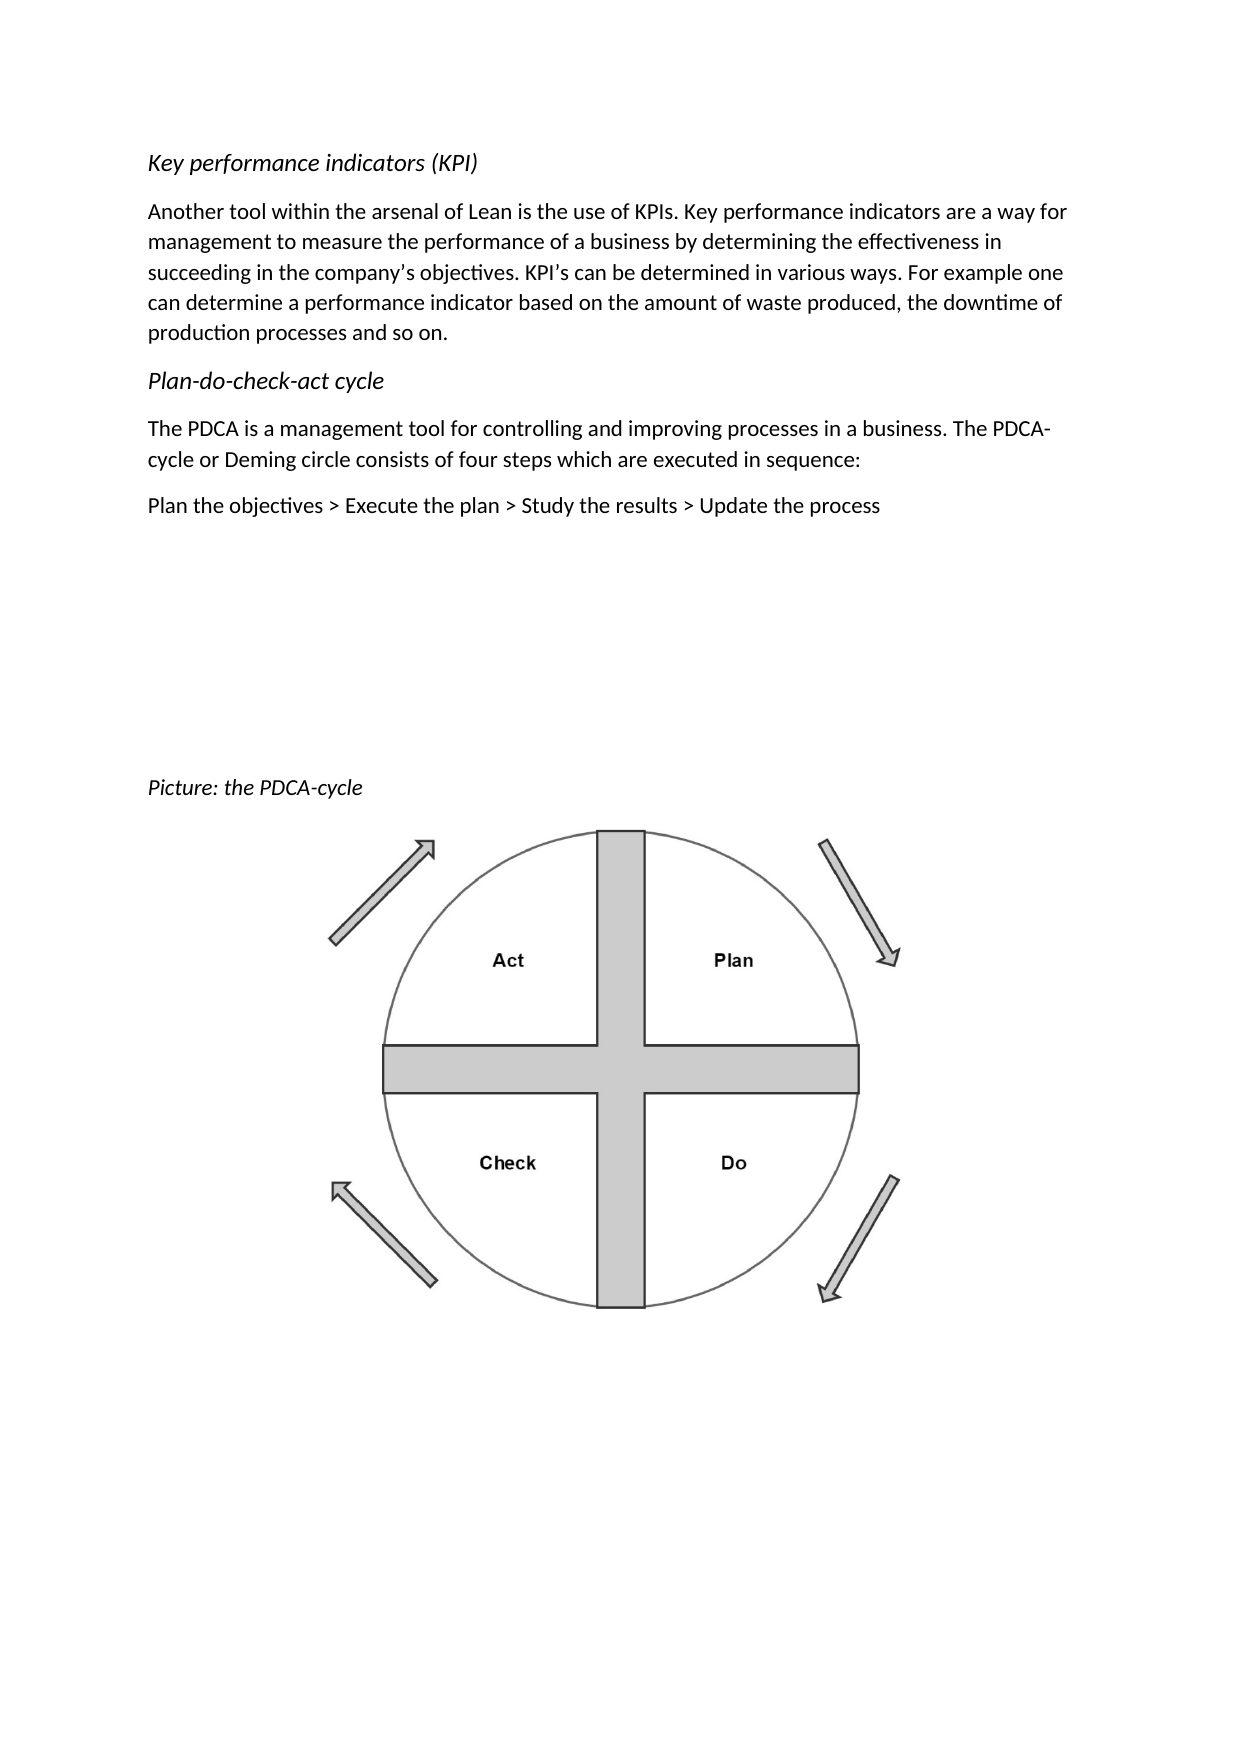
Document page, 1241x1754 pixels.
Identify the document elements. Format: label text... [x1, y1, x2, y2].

text Key performance indicators (KPI) [148, 148, 1093, 178]
text Picture: the PDCA-cycle [148, 773, 1093, 801]
text The PDCA is a management tool for controlling and improving processes in a business. The PDCA-cycle or Deming circle consists of four steps which are executed in sequence: [148, 414, 1093, 473]
text Plan the objectives > Execute the plan > Study the results > Update the process [148, 492, 1093, 519]
picture [312, 819, 928, 1331]
text Plan-do-check-act cycle [148, 365, 1093, 395]
text Another tool within the arsenal of Lean is the use of KPIs. Key performance indicators are a way for management to measure the performance of a business by determining the effectiveness in succeeding in the company’s objectives. KPI’s can be determined in various ways. For example one can determine a performance indicator based on the amount of waste produced, the downtime of production processes and so on. [148, 197, 1093, 346]
